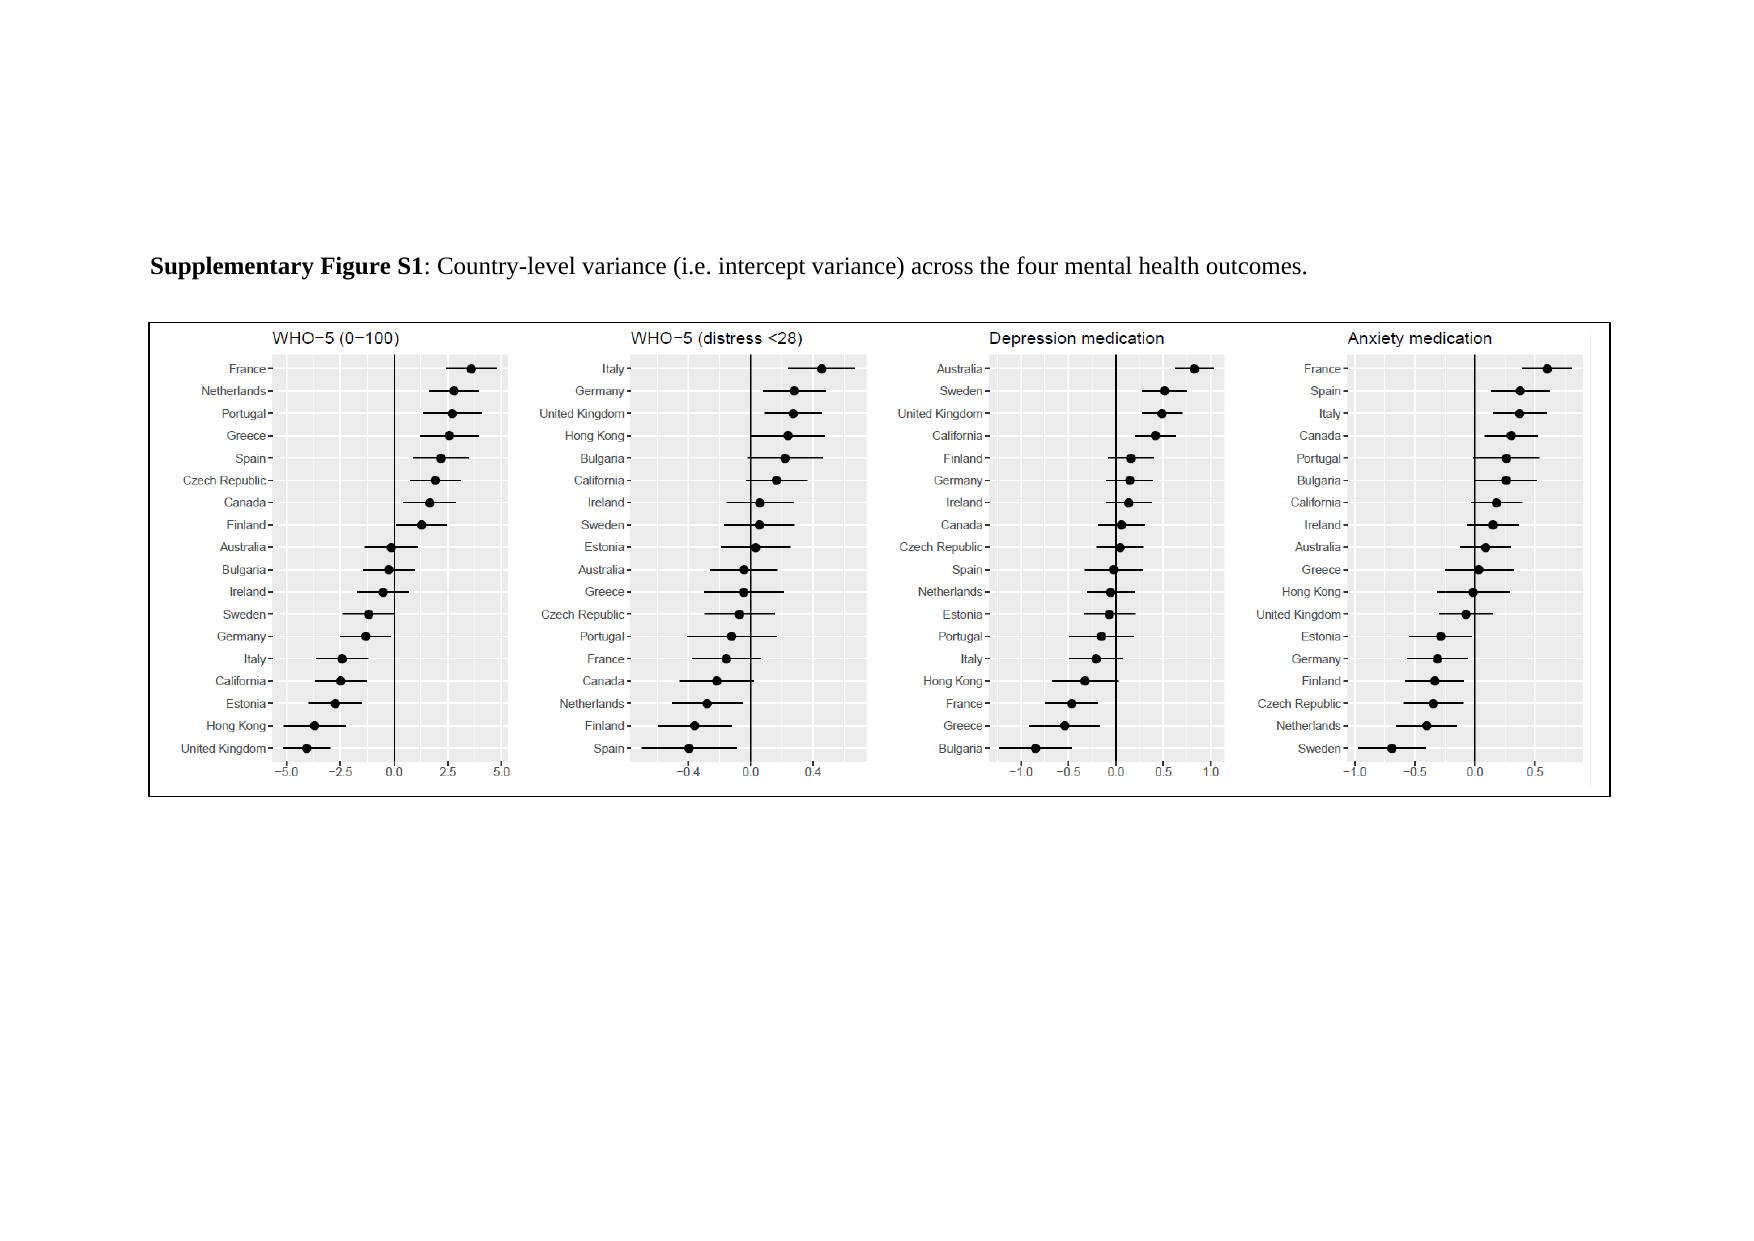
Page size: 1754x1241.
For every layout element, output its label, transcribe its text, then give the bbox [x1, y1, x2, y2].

text Supplementary Figure S1: Country-level variance (i.e. intercept variance) across the four mental health outcomes. [150, 251, 1604, 280]
picture [164, 330, 1591, 788]
